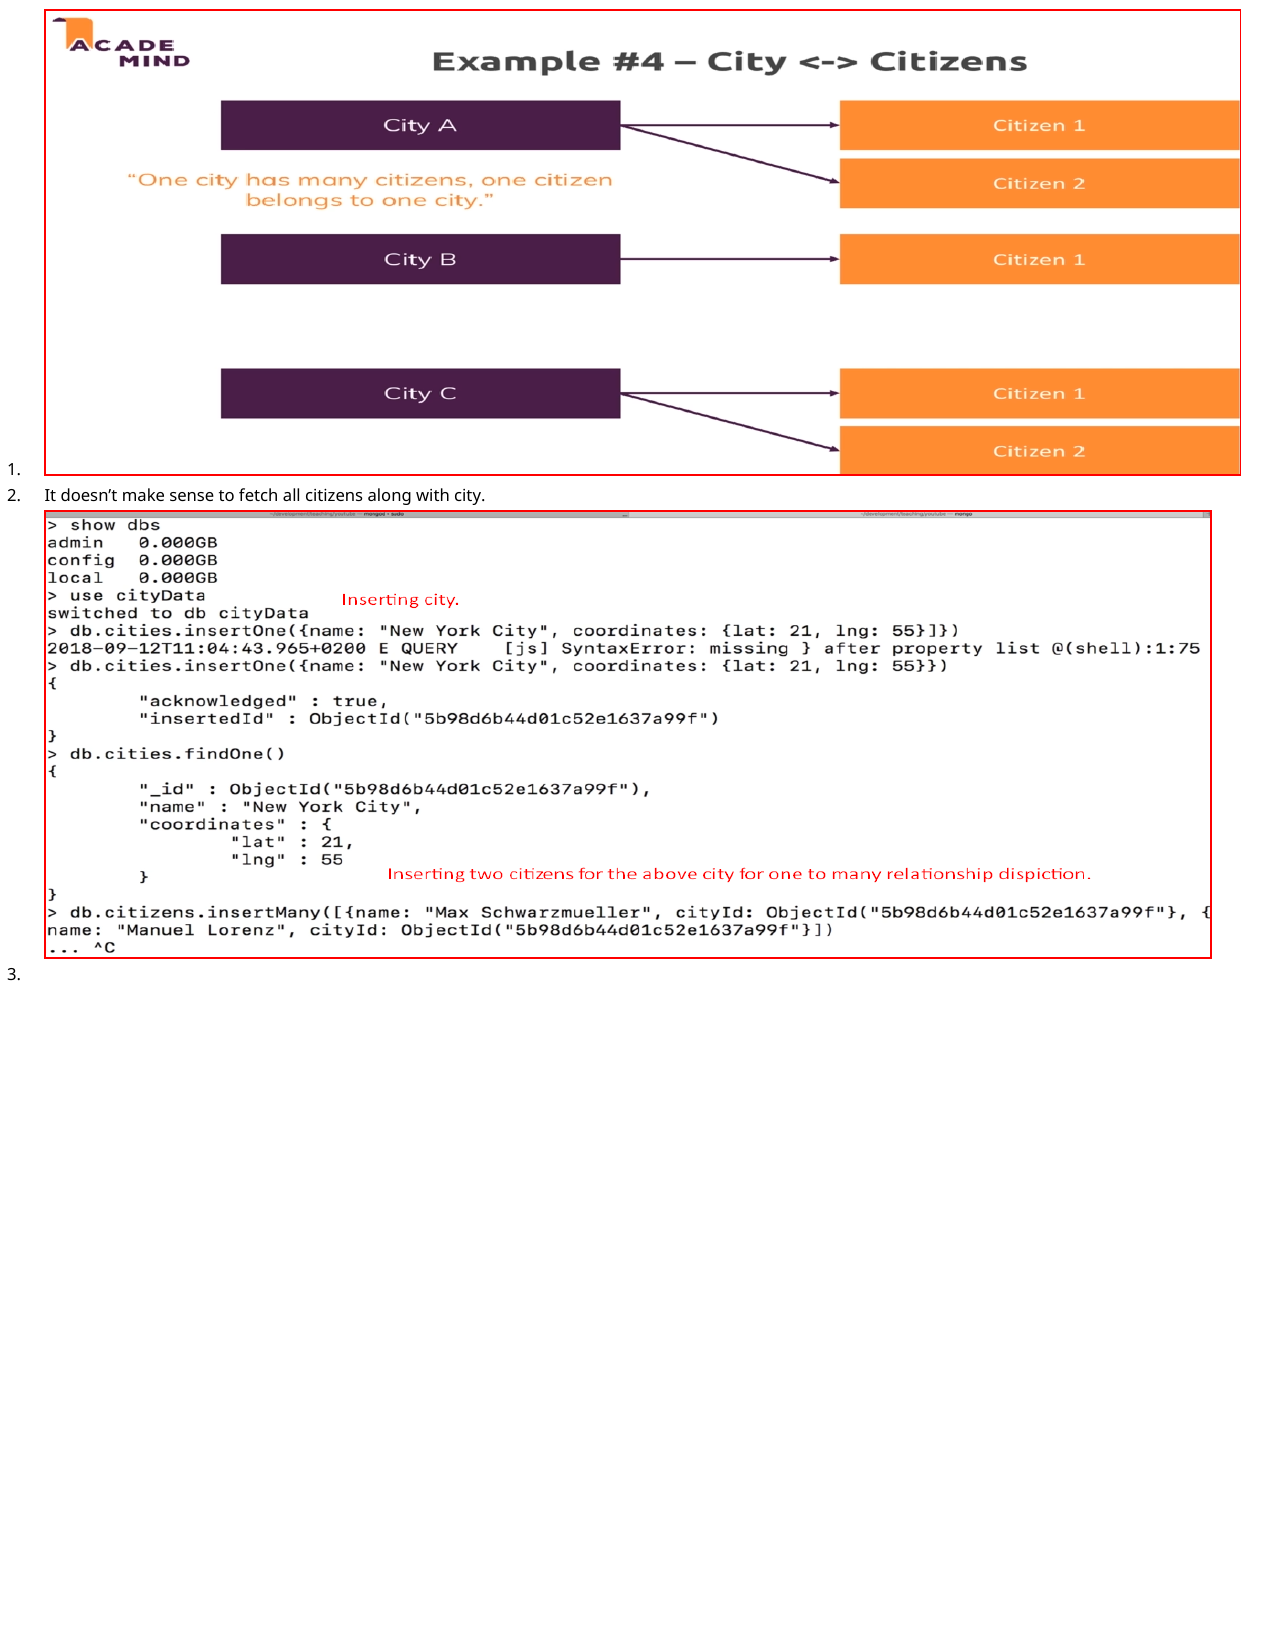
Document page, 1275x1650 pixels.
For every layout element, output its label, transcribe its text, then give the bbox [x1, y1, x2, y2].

picture [46, 11, 1240, 474]
picture [46, 512, 1210, 957]
